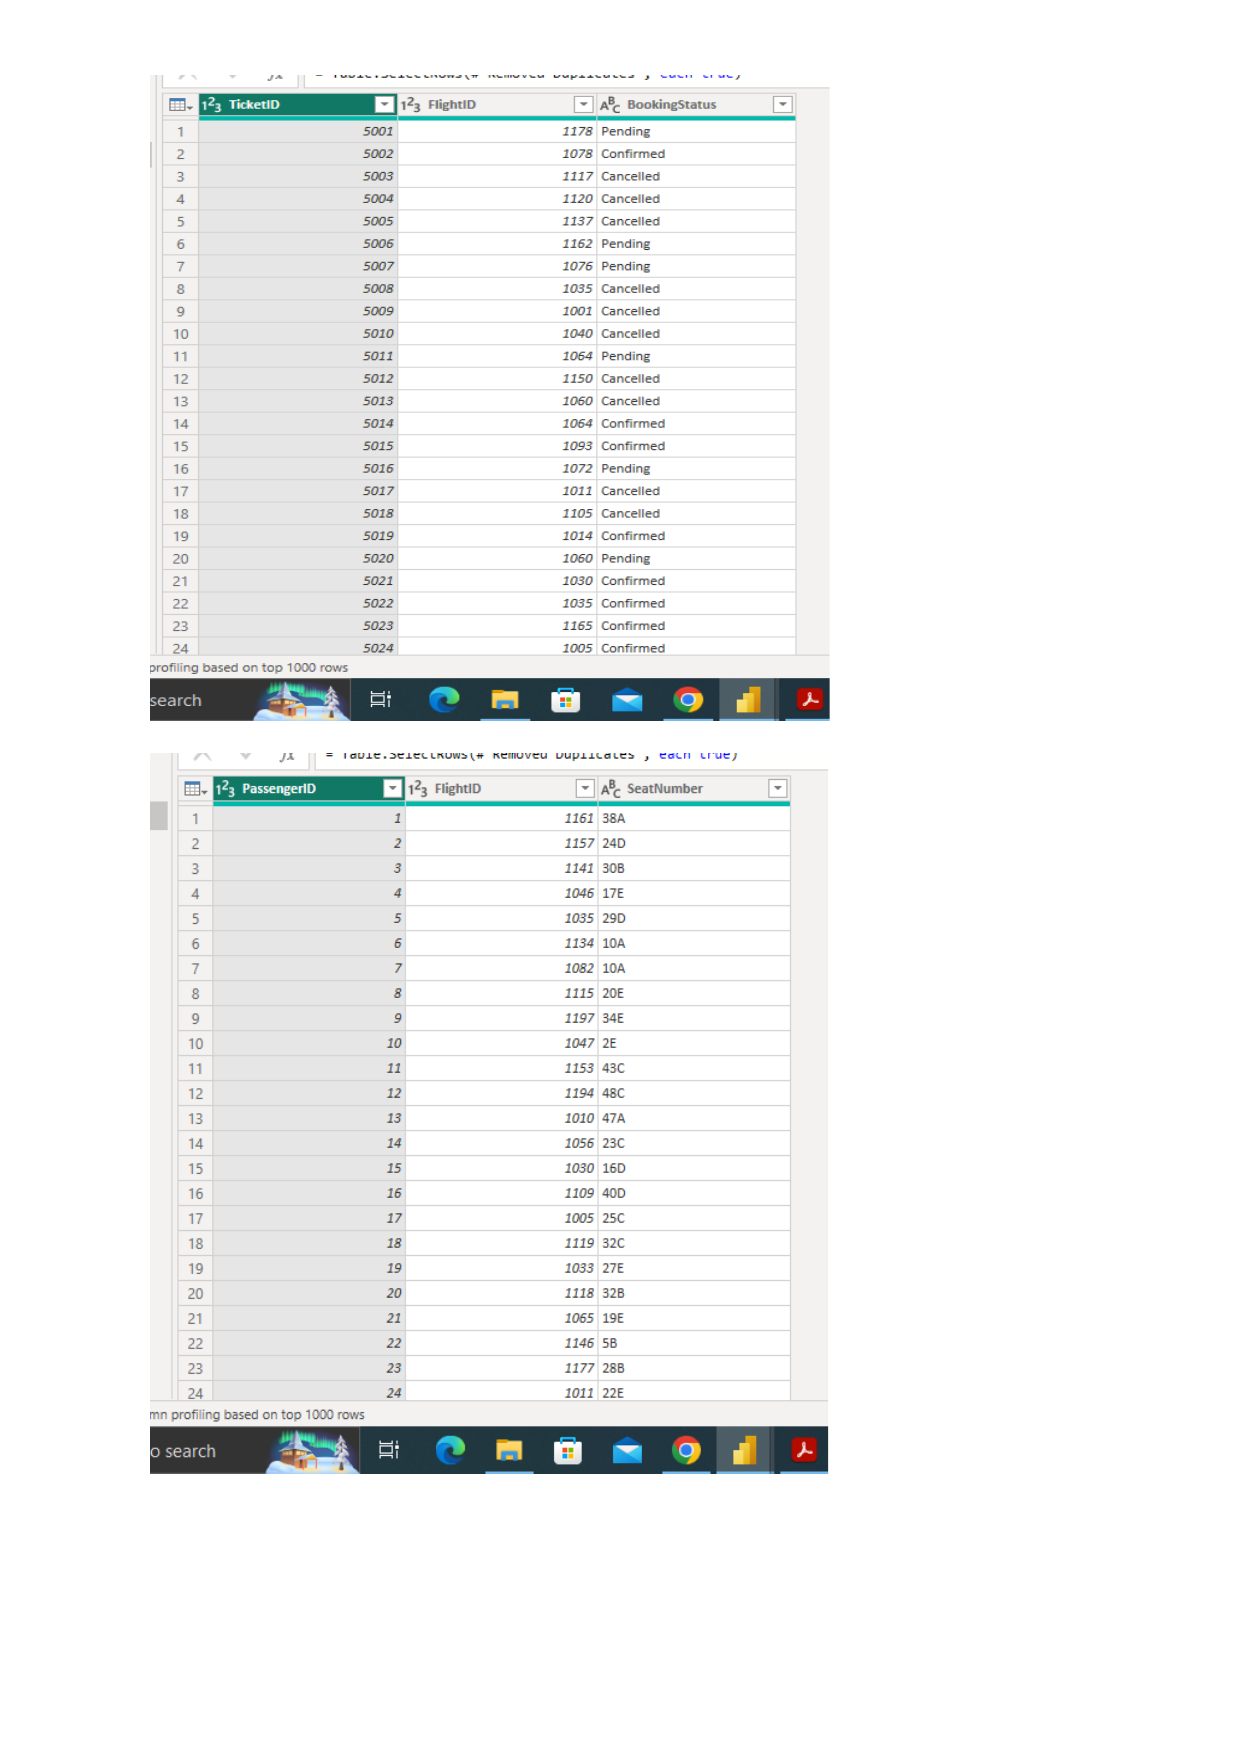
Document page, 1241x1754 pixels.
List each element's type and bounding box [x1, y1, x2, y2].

picture [150, 753, 829, 1474]
picture [150, 75, 830, 721]
